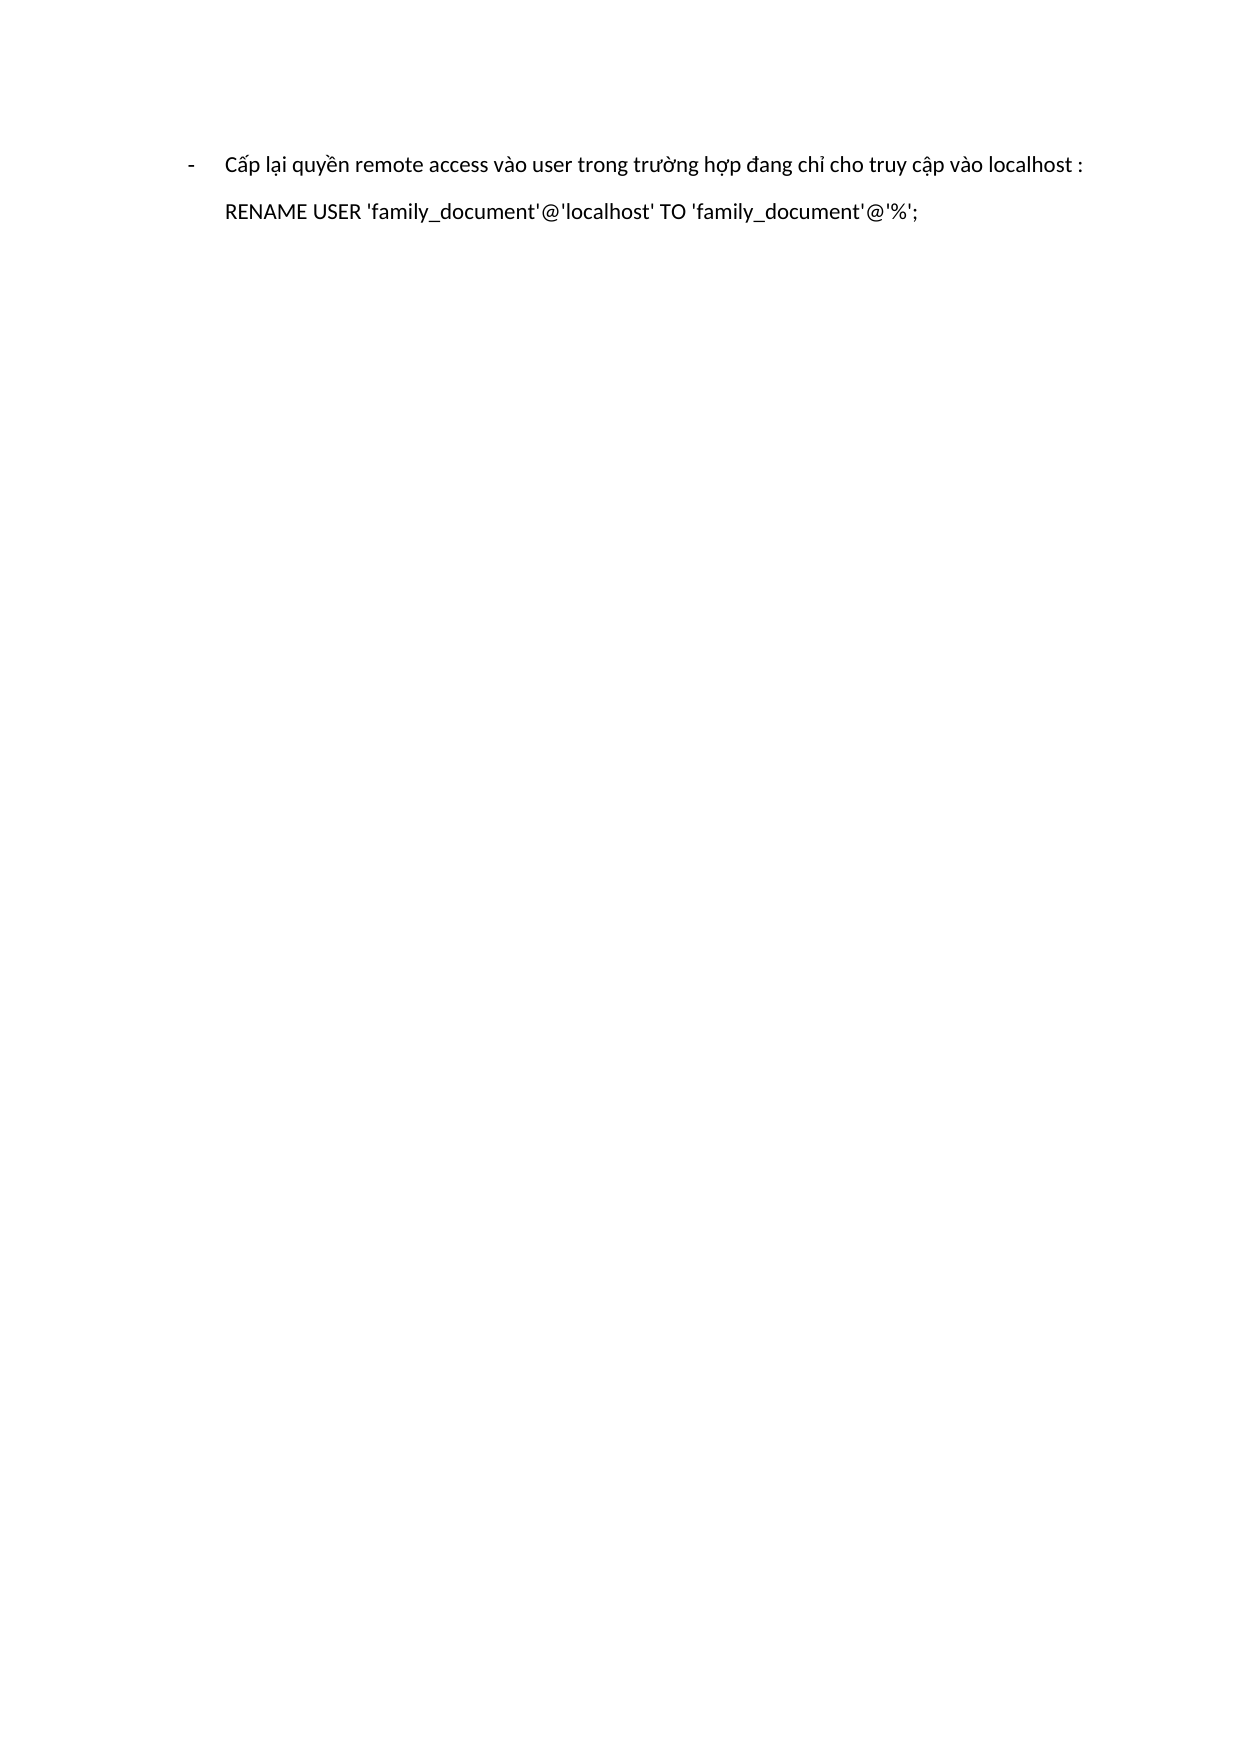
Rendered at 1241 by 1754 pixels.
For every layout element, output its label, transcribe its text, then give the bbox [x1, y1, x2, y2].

text RENAME USER 'family_document'@'localhost' TO 'family_document'@'%'; [225, 197, 1090, 225]
list Cấp lại quyền remote access vào user trong trường hợp đang chỉ cho truy cập vào localhost : [187, 150, 1090, 178]
